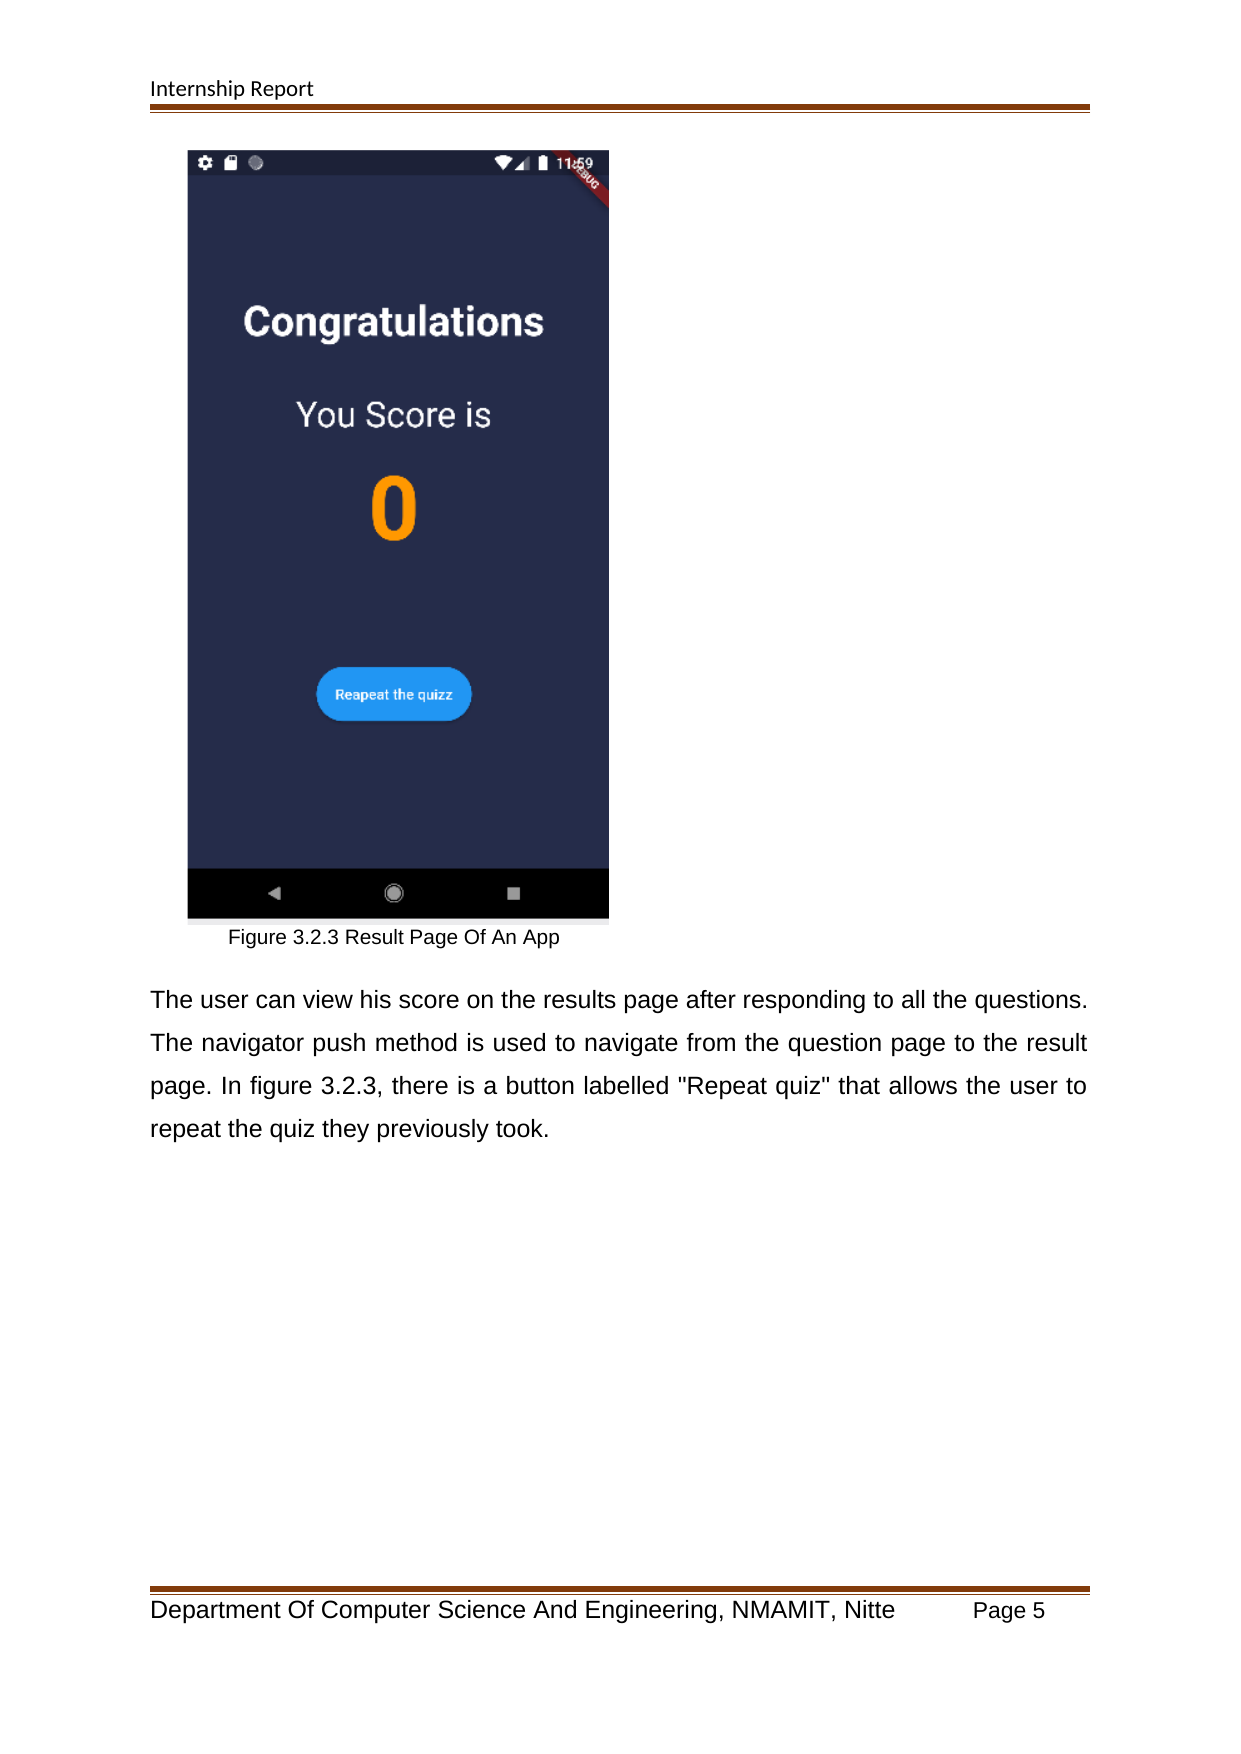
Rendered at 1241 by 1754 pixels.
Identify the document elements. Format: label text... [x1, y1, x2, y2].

text Figure 3.2.3 Result Page Of An App [187, 925, 1090, 949]
picture [187, 150, 609, 925]
text The user can view his score on the results page after responding to all the questions. The navigator push method is used to navigate from the question page to the result page. In figure 3.2.3, there is a button labelled "Repeat quiz" that allows the user to repeat the quiz they previously took. [150, 985, 1090, 1143]
